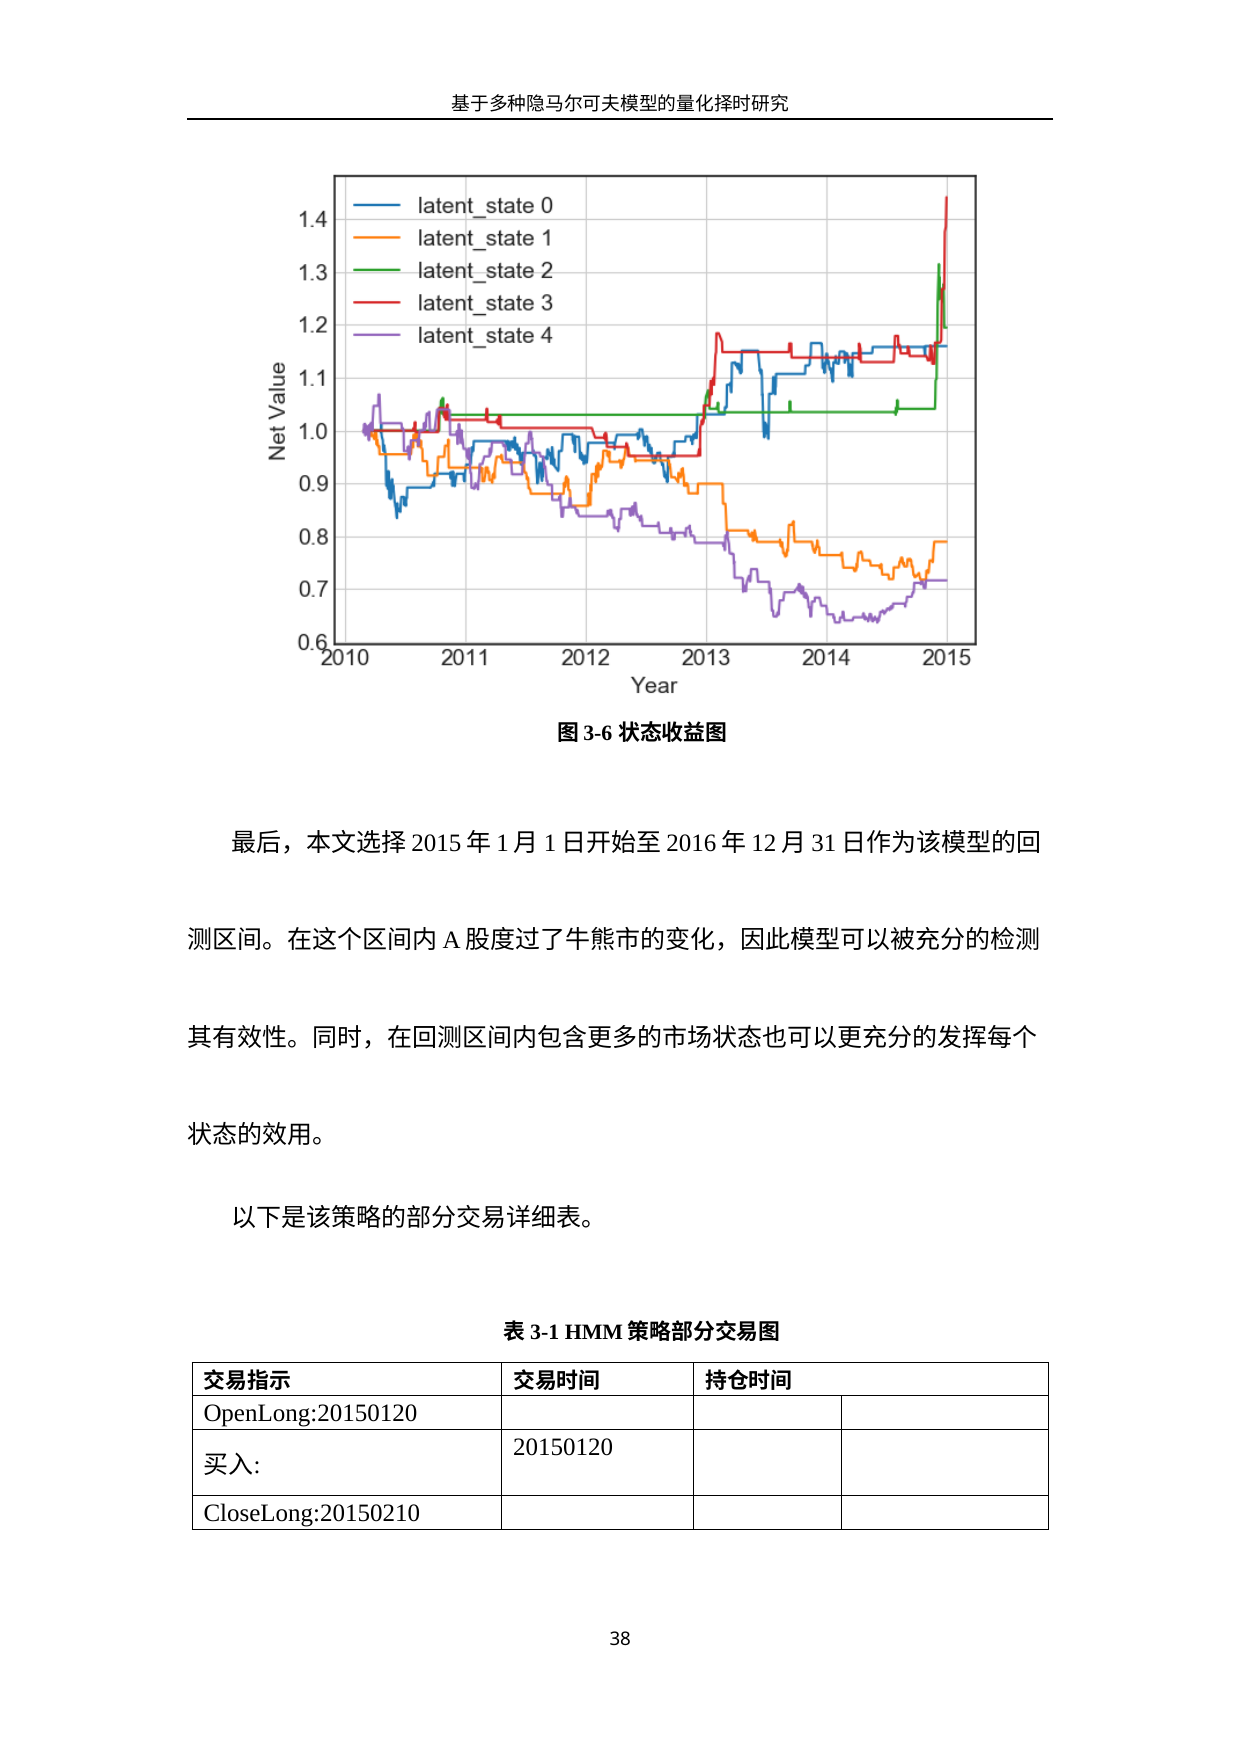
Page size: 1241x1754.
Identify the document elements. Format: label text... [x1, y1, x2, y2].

table_header 交易时间 [502, 1363, 693, 1395]
table_cell [694, 1430, 841, 1495]
table_cell [694, 1496, 841, 1528]
picture [256, 162, 985, 707]
text 以下是该策略的部分交易详细表。 [187, 1183, 1053, 1248]
table_cell [842, 1430, 1048, 1495]
text 图3-6 状态收益图 [187, 714, 1053, 747]
table_cell [842, 1396, 1048, 1429]
table_cell 买入: [193, 1430, 501, 1495]
text 表3-1 HMM策略部分交易图 [187, 1313, 1053, 1346]
table_cell [842, 1496, 1048, 1528]
table_cell [502, 1496, 693, 1528]
table_cell CloseLong:20150210 [193, 1496, 501, 1528]
table_cell 20150120 [502, 1430, 693, 1495]
table_cell [694, 1396, 841, 1429]
table_header 交易指示 [193, 1363, 501, 1395]
table_cell [502, 1396, 693, 1429]
table_header 持仓时间 [694, 1363, 1048, 1395]
text 最后，本文选择2015年1月1日开始至2016年12月31日作为该模型的回测区间。在这个区间内A股度过了牛熊市的变化，因此模型可以被充分的检测其有效性。同时，在回测区间内包含更多的市场状态也可以更充分的发挥每个状态的效用。 [187, 808, 1053, 1165]
table_cell OpenLong:20150120 [193, 1396, 501, 1429]
